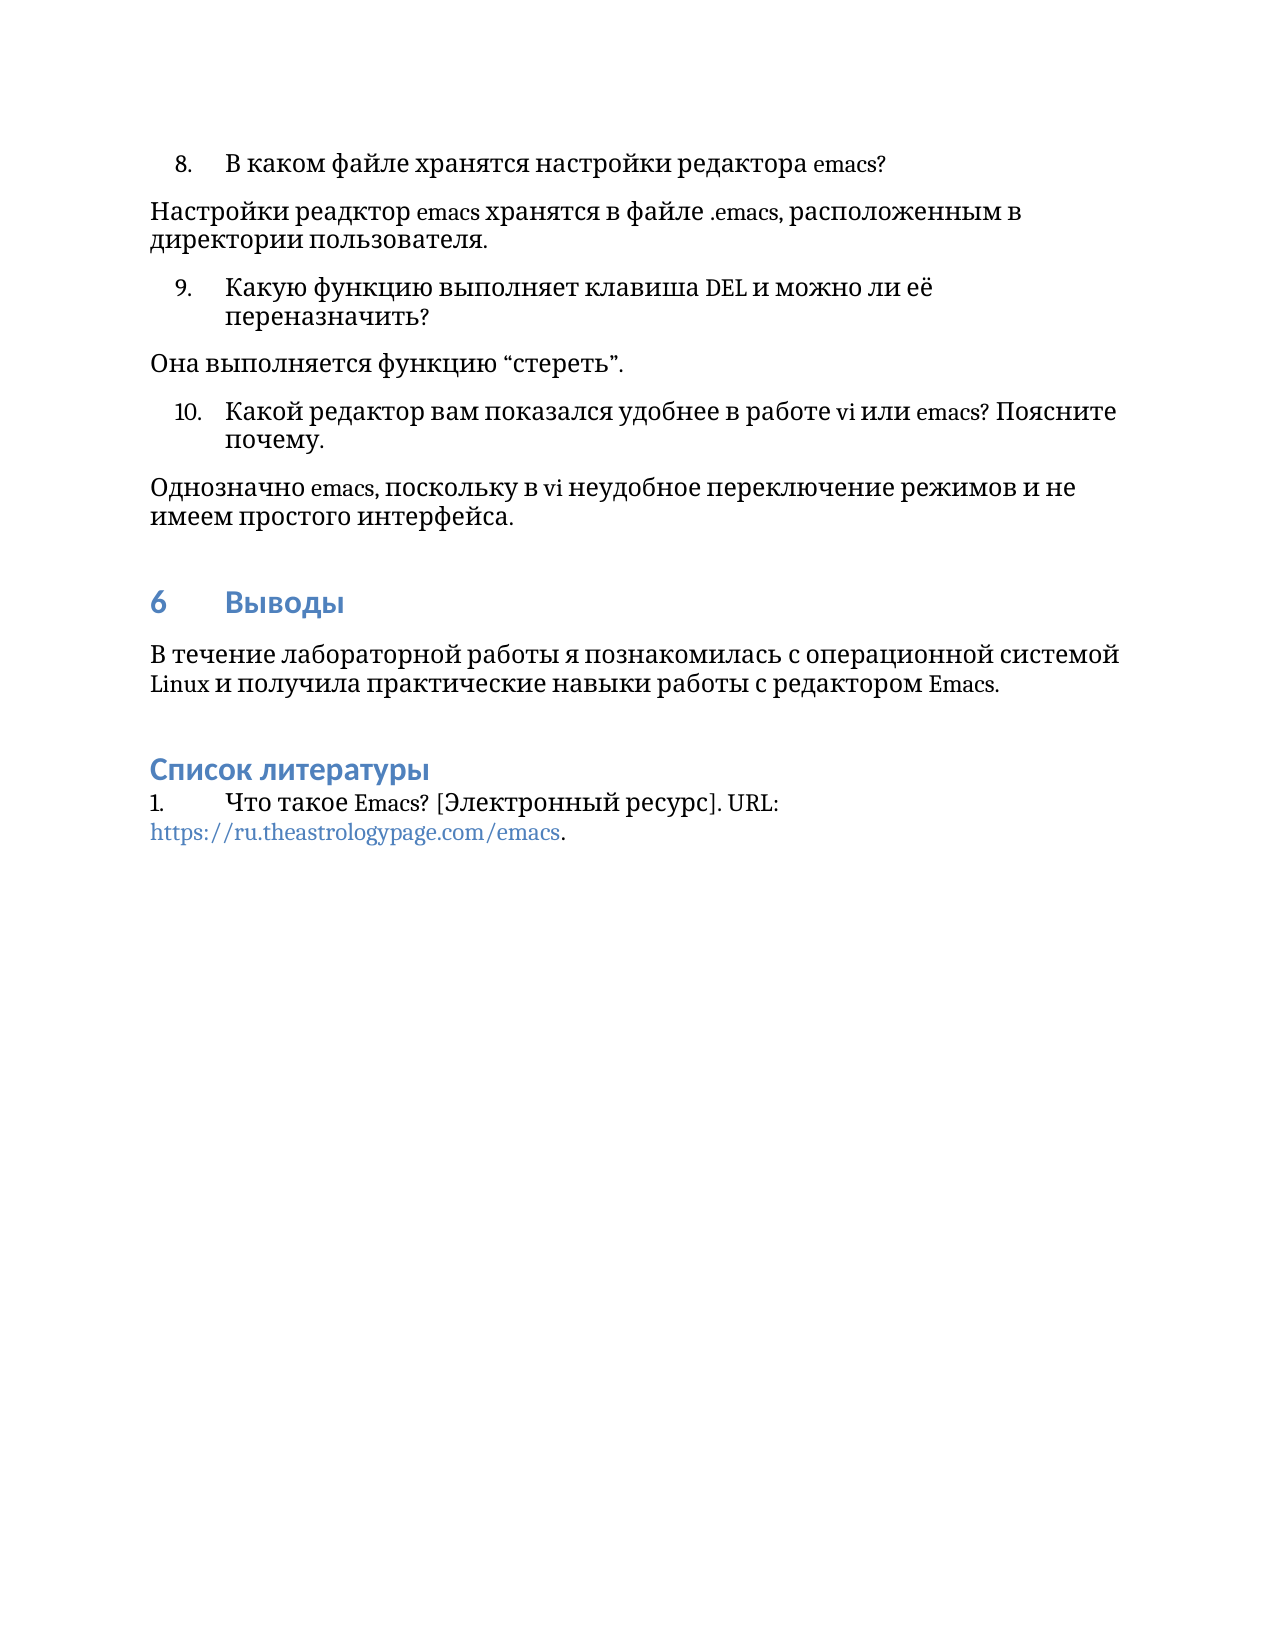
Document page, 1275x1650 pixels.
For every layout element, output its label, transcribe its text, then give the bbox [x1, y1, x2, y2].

subtitle Список литературы [150, 748, 1125, 789]
list Какой редактор вам показался удобнее в работе vi или emacs? Поясните почему. [175, 397, 1125, 455]
text В течение лабораторной работы я познакомилась с операционной системой Linux и получила практические навыки работы с редактором Emacs. [150, 641, 1125, 698]
subtitle 6 Выводы [150, 581, 1125, 622]
text 1. Что такое Emacs? [Электронный ресурс]. URL: https://ru.theastrologypage.com/emacs. [150, 789, 1125, 846]
text Она выполняется функцию “стереть”. [150, 350, 1125, 379]
text Настройки реадктор emacs хранятся в файле .emacs, расположенным в директории пользователя. [150, 197, 1125, 255]
list Какую функцию выполняет клавиша DEL и можно ли её переназначить? [175, 274, 1125, 331]
text Однозначно emacs, поскольку в vi неудобное переключение режимов и не имеем простого интерфейса. [150, 474, 1125, 531]
list В каком файле хранятся настройки редактора emacs? [175, 150, 1125, 179]
